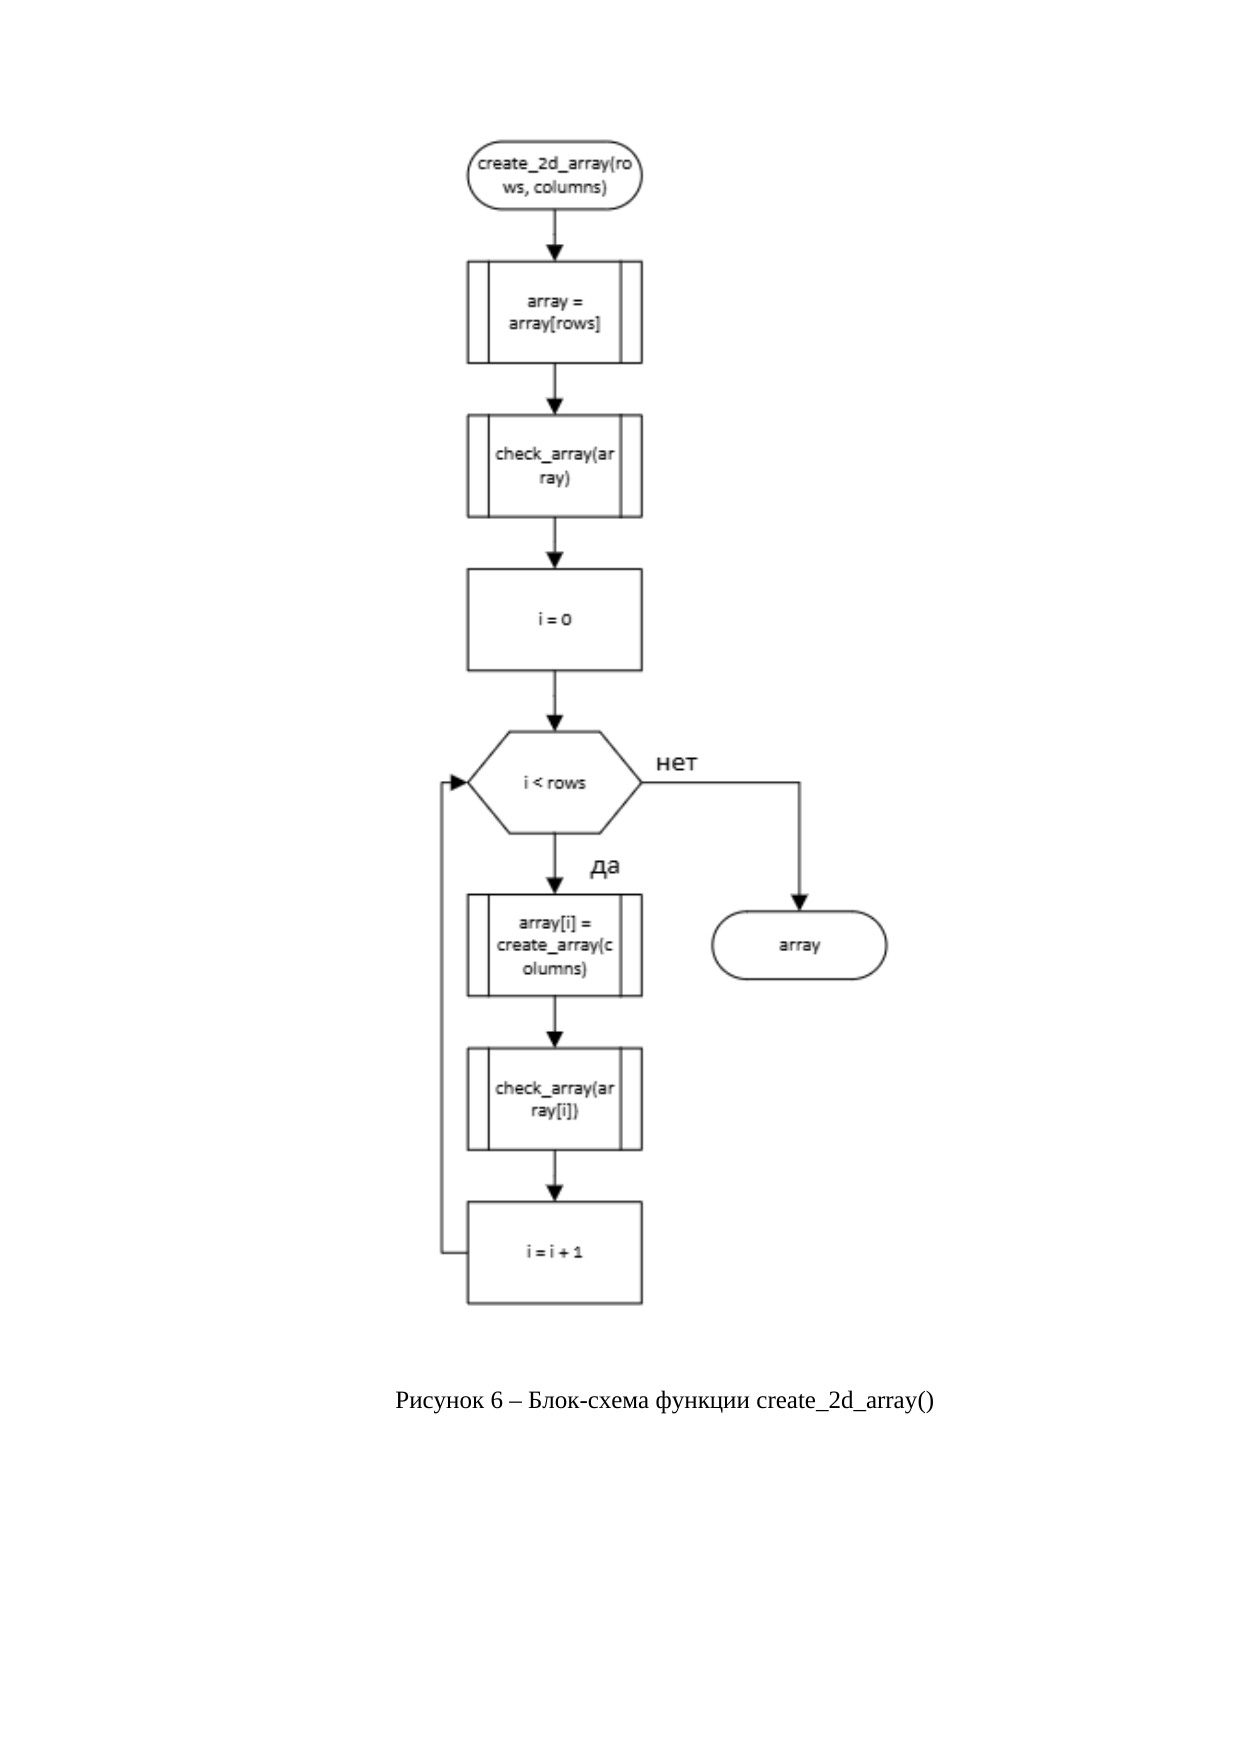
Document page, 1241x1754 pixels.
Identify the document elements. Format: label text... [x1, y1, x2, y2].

text Рисунок 6 – Блок-схема функции create_2d_array() [177, 1385, 1152, 1413]
picture [433, 118, 896, 1328]
